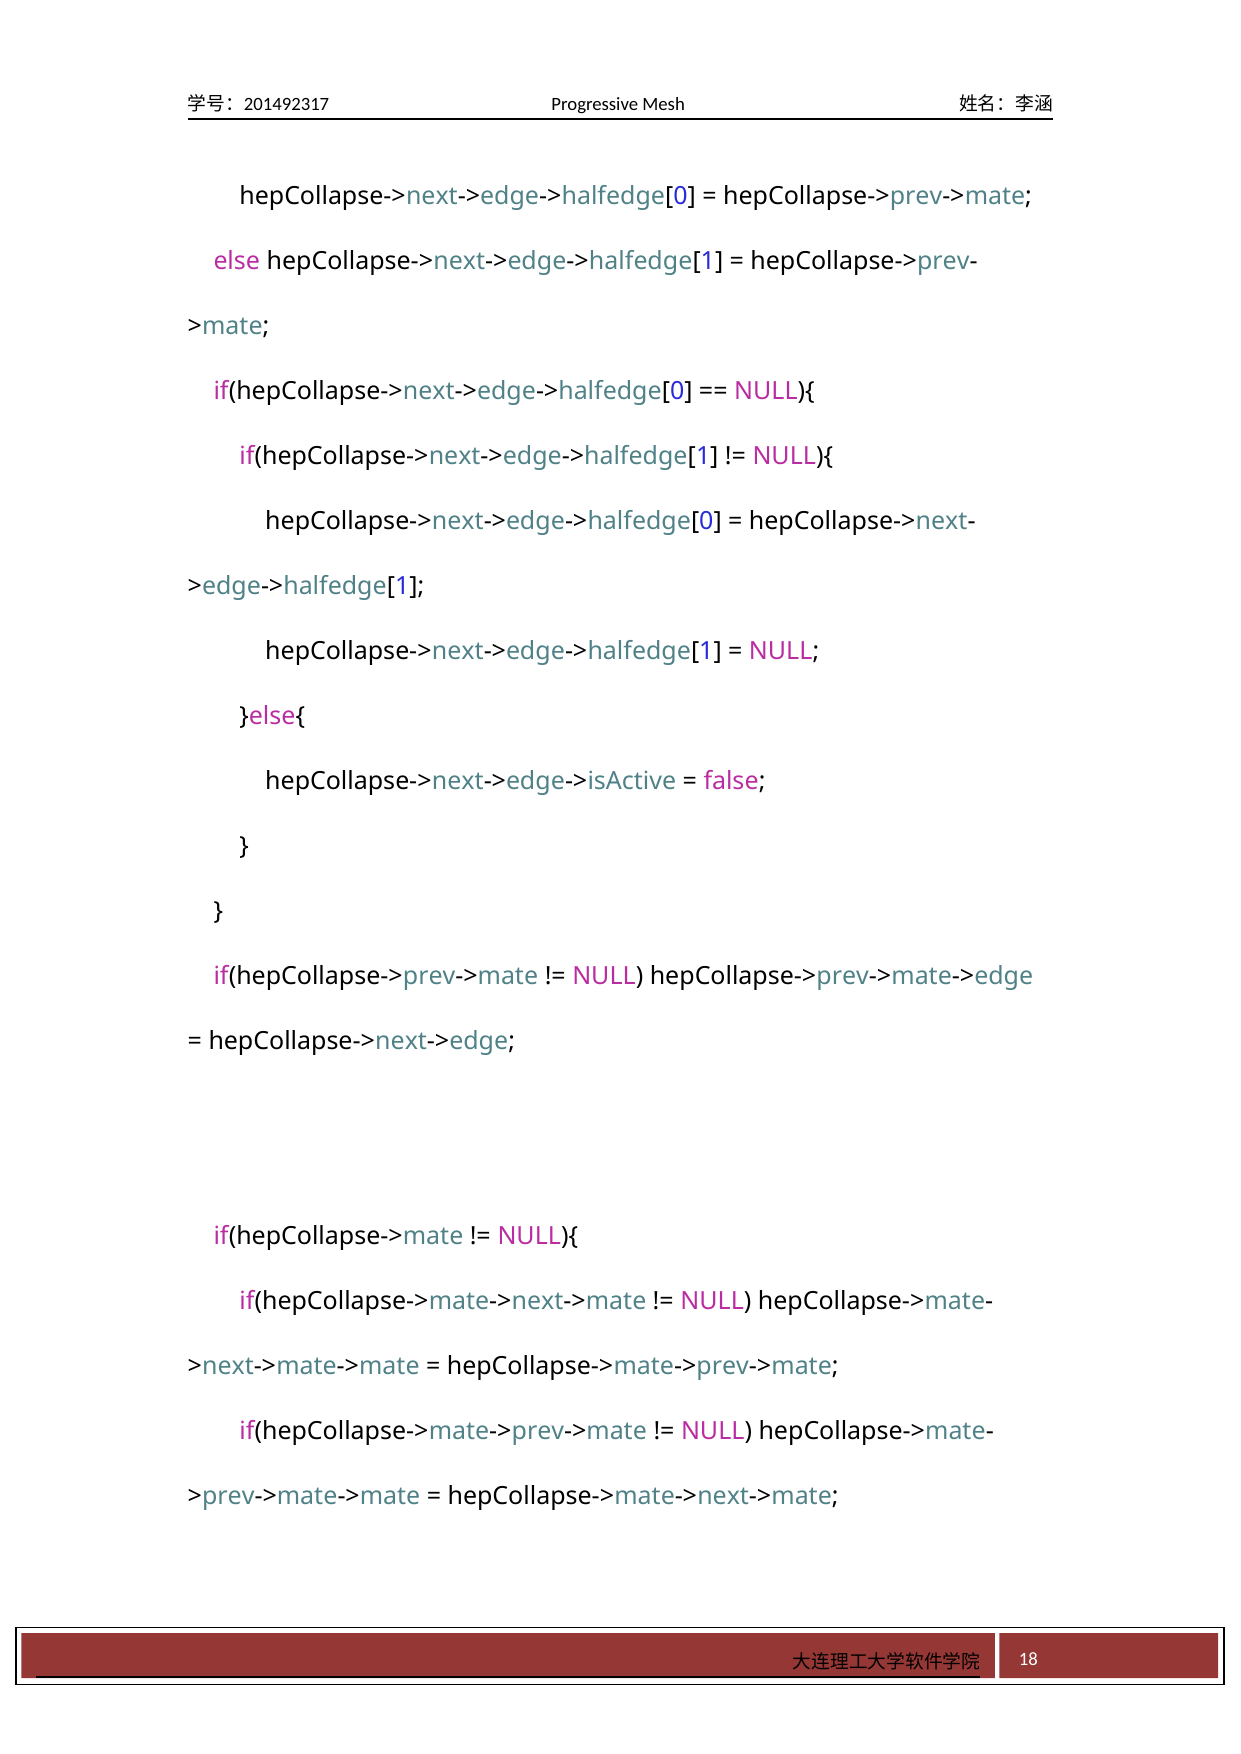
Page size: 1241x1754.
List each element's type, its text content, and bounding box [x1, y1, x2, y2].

text }else{ [187, 682, 1053, 747]
text hepCollapse->next->edge->halfedge[0] = hepCollapse->next->edge->halfedge[1]; [187, 487, 1053, 617]
text hepCollapse->next->edge->isActive = false; [187, 747, 1053, 812]
text if(hepCollapse->next->edge->halfedge[0] == NULL){ [187, 357, 1053, 422]
text } [187, 812, 1053, 877]
text hepCollapse->next->edge->halfedge[1] = NULL; [187, 617, 1053, 682]
text if(hepCollapse->prev->mate != NULL) hepCollapse->prev->mate->edge = hepCollapse->next->edge; [187, 942, 1053, 1072]
text if(hepCollapse->next->edge->halfedge[1] != NULL){ [187, 422, 1053, 487]
text else hepCollapse->next->edge->halfedge[1] = hepCollapse->prev->mate; [187, 227, 1053, 357]
text hepCollapse->next->edge->halfedge[0] = hepCollapse->prev->mate; [187, 162, 1053, 227]
text if(hepCollapse->mate->prev->mate != NULL) hepCollapse->mate->prev->mate->mate = hepCollapse->mate->next->mate; [187, 1397, 1053, 1527]
text if(hepCollapse->mate != NULL){ [187, 1202, 1053, 1267]
text if(hepCollapse->mate->next->mate != NULL) hepCollapse->mate->next->mate->mate = hepCollapse->mate->prev->mate; [187, 1267, 1053, 1397]
text } [187, 877, 1053, 942]
